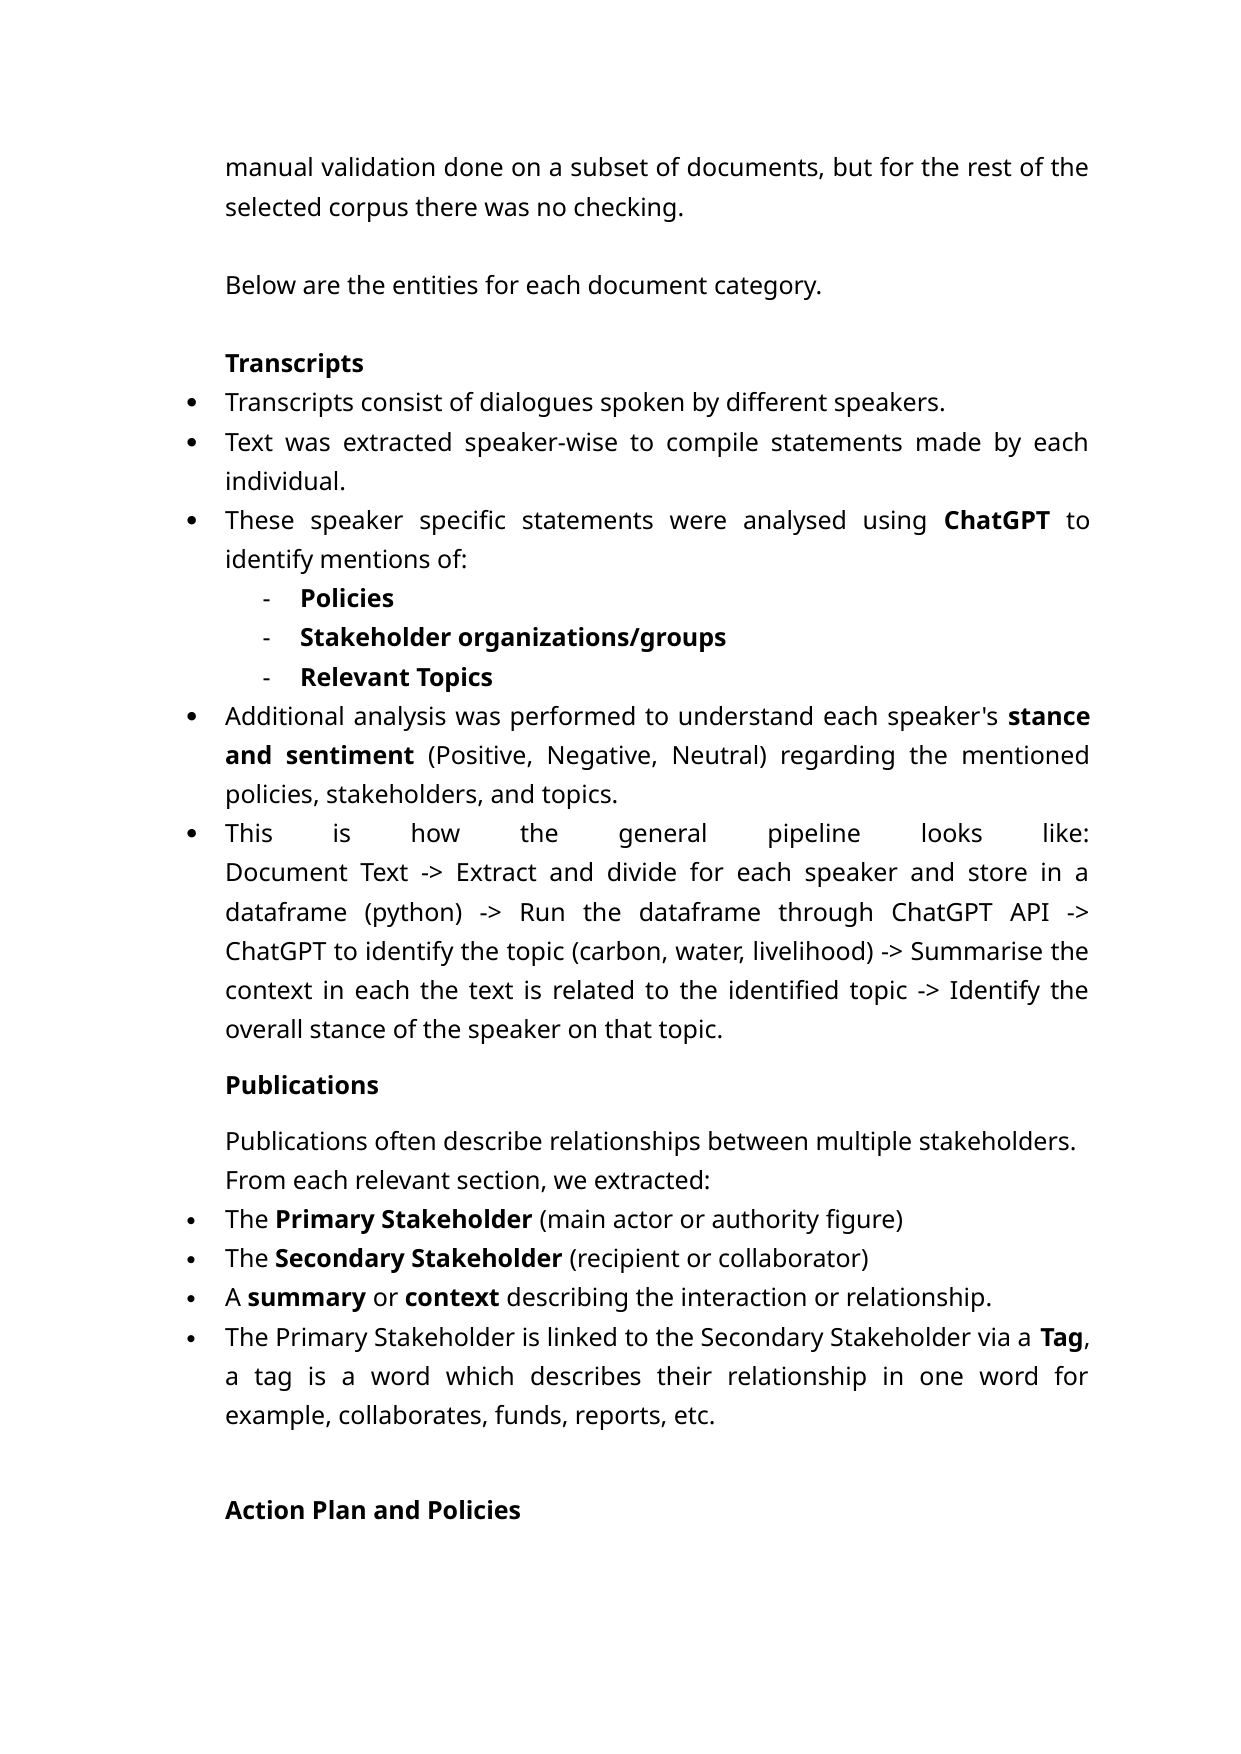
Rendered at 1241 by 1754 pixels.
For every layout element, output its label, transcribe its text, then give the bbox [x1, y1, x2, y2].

list Publications often describe relationships between multiple stakeholders. [225, 1123, 1090, 1157]
list Below are the entities for each document category. [225, 267, 1090, 302]
list Stakeholder organizations/groups [262, 620, 1090, 654]
list Transcripts consist of dialogues spoken by different speakers. [187, 385, 1090, 419]
text Publications [150, 1067, 1090, 1102]
list The Primary Stakeholder (main actor or authority figure) [187, 1202, 1090, 1236]
list From each relevant section, we extracted: [225, 1162, 1090, 1197]
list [225, 150, 1090, 223]
list These speaker specific statements were analysed using ChatGPT to identify mentions of: [187, 502, 1090, 576]
list Transcripts [225, 346, 1090, 380]
list Additional analysis was performed to understand each speaker's stance and sentiment (Positive, Negative, Neutral) regarding the mentioned policies, stakeholders, and topics. [187, 698, 1090, 811]
list The Secondary Stakeholder (recipient or collaborator) [187, 1241, 1090, 1275]
list Text was extracted speaker-wise to compile statements made by each individual. [187, 424, 1090, 497]
list The Primary Stakeholder is linked to the Secondary Stakeholder via a Tag, a tag is a word which describes their relationship in one word for example, collaborates, funds, reports, etc. [187, 1319, 1090, 1432]
list A summary or context describing the interaction or relationship. [187, 1280, 1090, 1314]
list This is how the general pipeline looks like: Document Text -> Extract and divide for each speaker and store in a dataframe (python) -> Run the dataframe through ChatGPT API -> ChatGPT to identify the topic (carbon, water, livelihood) -> Summarise the context in each the text is related to the identified topic -> Identify the overall stance of the speaker on that topic. [187, 816, 1090, 1046]
list Policies [262, 581, 1090, 615]
list Relevant Topics [262, 659, 1090, 693]
text Action Plan and Policies [225, 1492, 1090, 1527]
